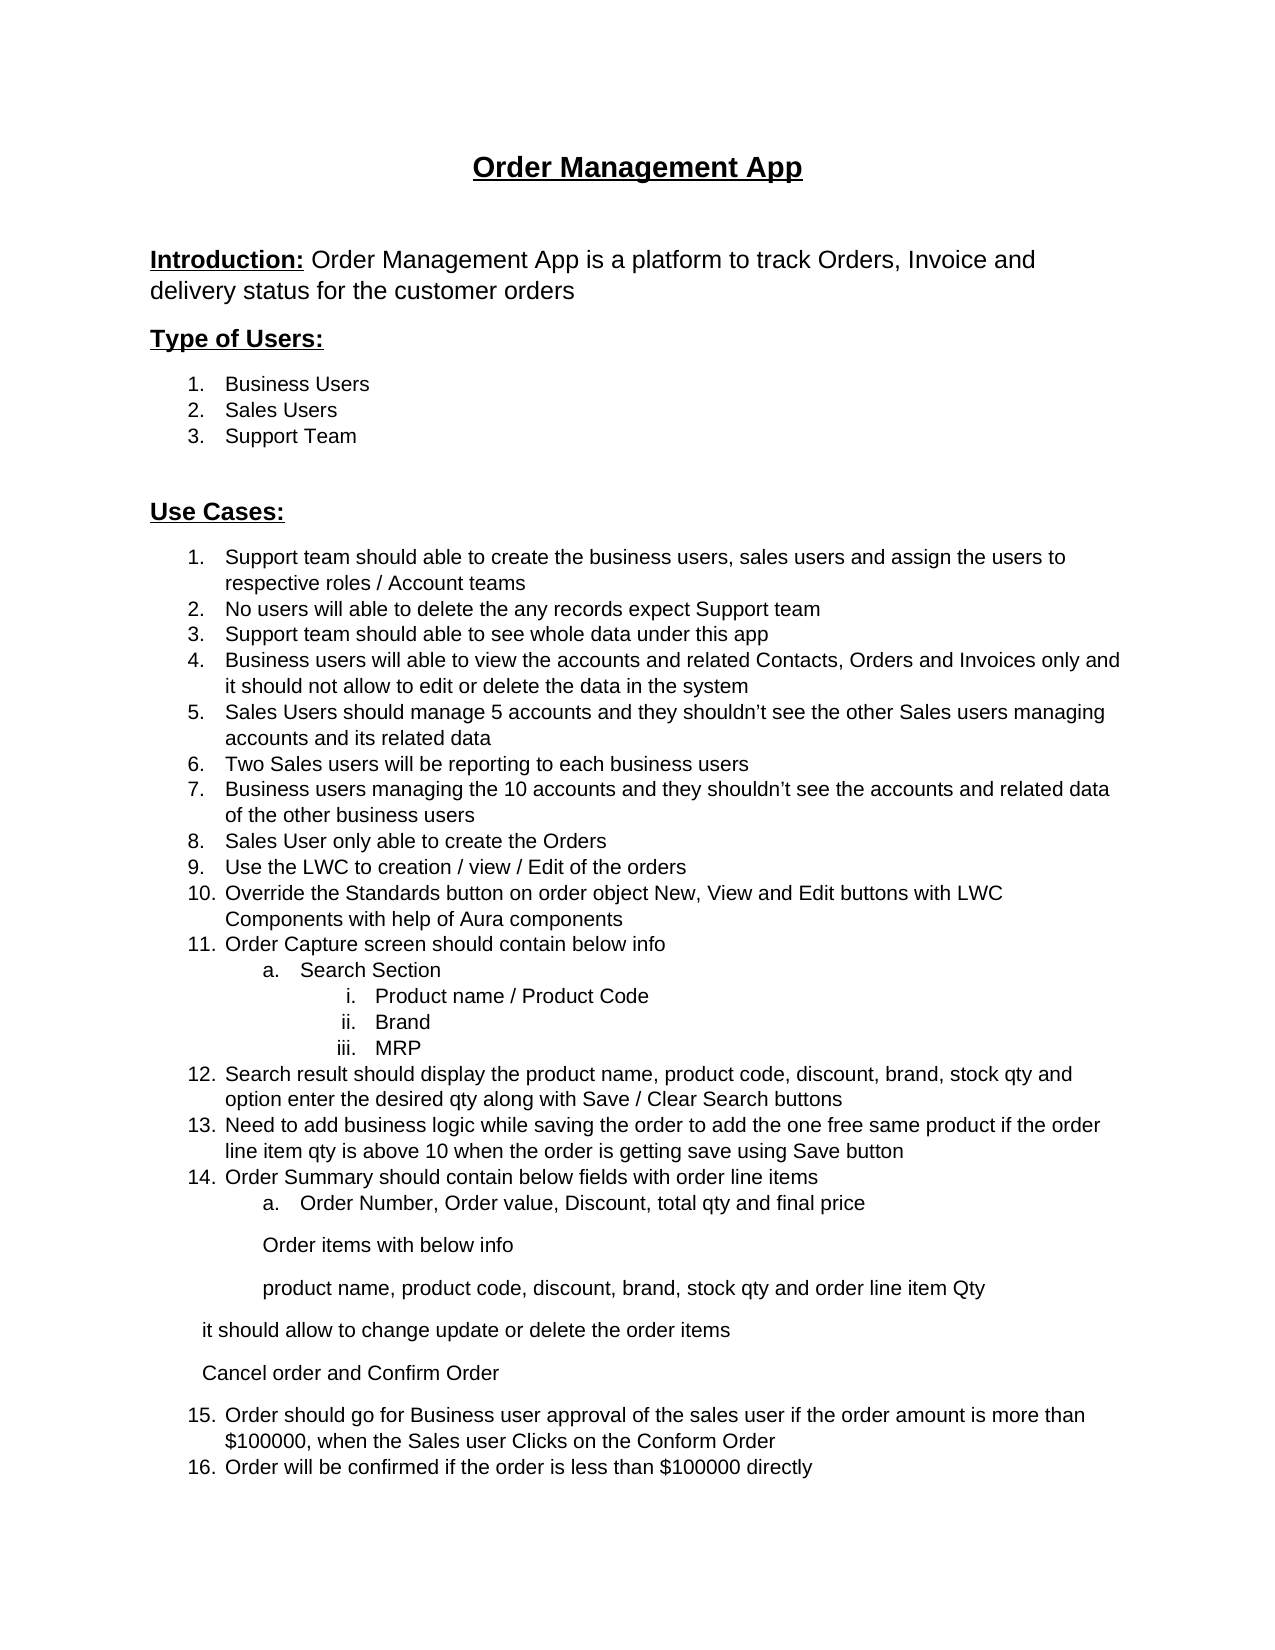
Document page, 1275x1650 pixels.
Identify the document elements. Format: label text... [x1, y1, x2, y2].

text it should allow to change update or delete the order items [150, 1318, 1125, 1342]
list MRP [356, 1036, 1125, 1059]
text product name, product code, discount, brand, stock qty and order line item Qty [262, 1276, 1125, 1299]
list Search Section [262, 958, 1125, 982]
list Order Summary should contain below fields with order line items [187, 1165, 1125, 1189]
list Business Users [187, 372, 1125, 396]
list Business users will able to view the accounts and related Contacts, Orders and Invoices only and it should not allow to edit or delete the data in the system [187, 648, 1125, 698]
list Business users managing the 10 accounts and they shouldn’t see the accounts and related data of the other business users [187, 777, 1125, 827]
text Type of Users: [150, 324, 1125, 353]
list Product name / Product Code [356, 984, 1125, 1008]
list Use the LWC to creation / view / Edit of the orders [187, 855, 1125, 879]
list Sales User only able to create the Orders [187, 829, 1125, 853]
list Order Number, Order value, Discount, total qty and final price [262, 1191, 1125, 1214]
list Support team should able to create the business users, sales users and assign the users to respective roles / Account teams [187, 545, 1125, 594]
list Support team should able to see whole data under this app [187, 622, 1125, 646]
list Search result should display the product name, product code, discount, brand, stock qty and option enter the desired qty along with Save / Clear Search buttons [187, 1061, 1125, 1111]
list Need to add business logic while saving the order to add the one free same product if the order line item qty is above 10 when the order is getting save using Save button [187, 1113, 1125, 1163]
list Sales Users should manage 5 accounts and they shouldn’t see the other Sales users managing accounts and its related data [187, 700, 1125, 749]
text Order items with below info [262, 1233, 1125, 1257]
list Two Sales users will be reporting to each business users [187, 751, 1125, 775]
list Sales Users [187, 398, 1125, 422]
list Order should go for Business user approval of the sales user if the order amount is more than $100000, when the Sales user Clicks on the Conform Order [187, 1403, 1125, 1453]
text Order Management App [150, 150, 1125, 183]
text Use Cases: [150, 497, 1125, 526]
list Order Capture screen should contain below info [187, 932, 1125, 956]
list Order will be confirmed if the order is less than $100000 directly [187, 1455, 1125, 1479]
list Override the Standards button on order object New, View and Edit buttons with LWC Components with help of Aura components [187, 881, 1125, 930]
list No users will able to delete the any records expect Support team [187, 596, 1125, 620]
list Support Team [187, 423, 1125, 447]
text Cancel order and Confirm Order [150, 1361, 1125, 1384]
list Brand [356, 1010, 1125, 1034]
text Introduction: Order Management App is a platform to track Orders, Invoice and delivery status for the customer orders [150, 245, 1125, 305]
